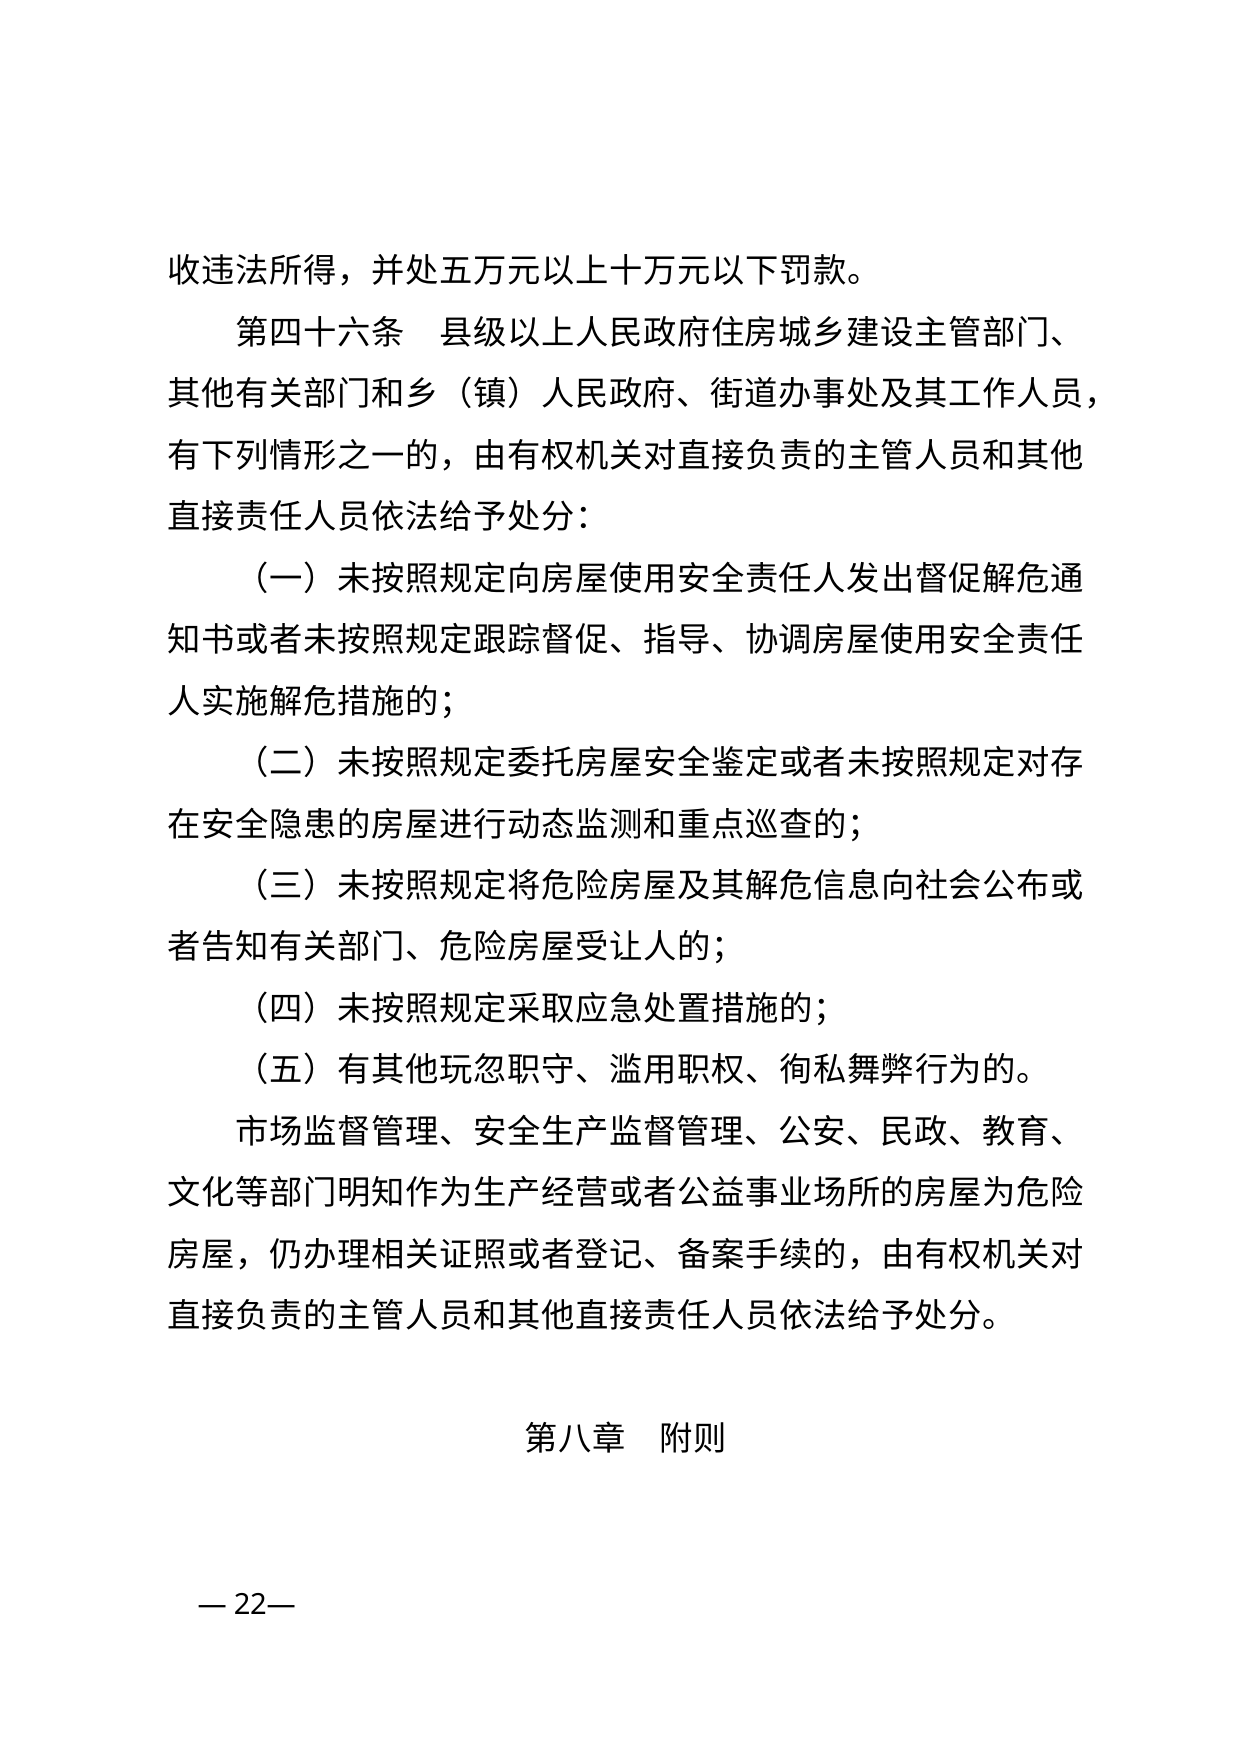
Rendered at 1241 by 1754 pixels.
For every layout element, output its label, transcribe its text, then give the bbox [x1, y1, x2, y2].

text （五）有其他玩忽职守、滥用职权、徇私舞弊行为的。 [168, 1037, 1084, 1098]
text 第八章 附则 [168, 1405, 1084, 1467]
text 第四十六条 县级以上人民政府住房城乡建设主管部门、其他有关部门和乡（镇）人民政府、街道办事处及其工作人员，有下列情形之一的，由有权机关对直接负责的主管人员和其他直接责任人员依法给予处分： [168, 299, 1084, 545]
text （二）未按照规定委托房屋安全鉴定或者未按照规定对存在安全隐患的房屋进行动态监测和重点巡查的； [168, 729, 1084, 852]
text （四）未按照规定采取应急处置措施的； [168, 975, 1084, 1037]
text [168, 238, 1084, 299]
text 市场监督管理、安全生产监督管理、公安、民政、教育、文化等部门明知作为生产经营或者公益事业场所的房屋为危险房屋，仍办理相关证照或者登记、备案手续的，由有权机关对直接负责的主管人员和其他直接责任人员依法给予处分。 [168, 1098, 1084, 1344]
text （一）未按照规定向房屋使用安全责任人发出督促解危通知书或者未按照规定跟踪督促、指导、协调房屋使用安全责任人实施解危措施的； [168, 545, 1084, 729]
text （三）未按照规定将危险房屋及其解危信息向社会公布或者告知有关部门、危险房屋受让人的； [168, 852, 1084, 975]
